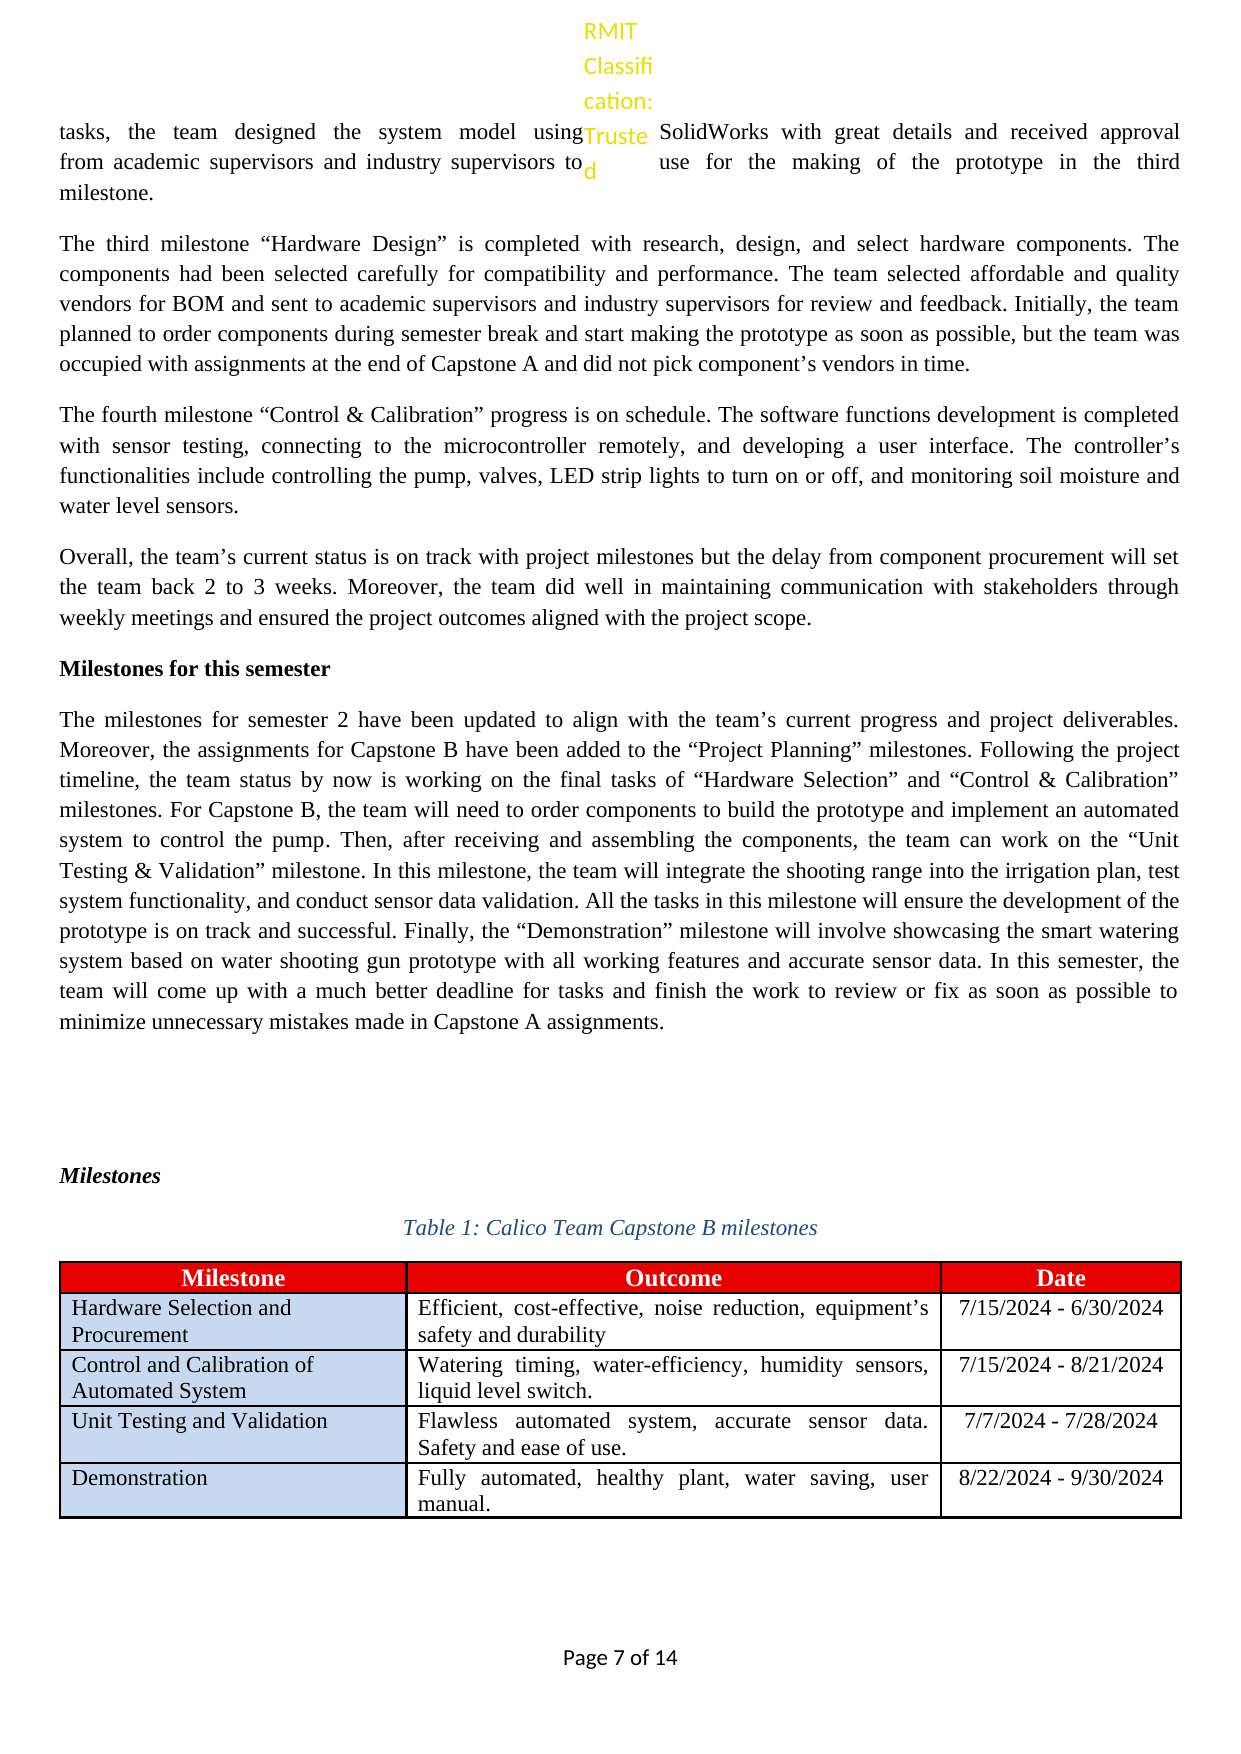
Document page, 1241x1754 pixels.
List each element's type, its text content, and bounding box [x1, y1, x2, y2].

table_cell 7/7/2024 - 7/28/2024 [942, 1407, 1180, 1462]
table_cell 7/15/2024 - 6/30/2024 [942, 1294, 1180, 1349]
table_cell Hardware Selection and Procurement [61, 1294, 405, 1349]
table_cell Unit Testing and Validation [61, 1407, 405, 1462]
table_header Outcome [408, 1263, 940, 1292]
table_cell Efficient, cost-effective, noise reduction, equipment’s safety and durability [408, 1294, 940, 1349]
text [59, 118, 1181, 205]
table_cell Flawless automated system, accurate sensor data. Safety and ease of use. [408, 1407, 940, 1462]
text Overall, the team’s current status is on track with project milestones but the delay from component procurement will set the team back 2 to 3 weeks. Moreover, the team did well in maintaining communication with stakeholders through weekly meetings and ensured the project outcomes aligned with the project scope. [59, 543, 1181, 630]
text The fourth milestone “Control & Calibration” progress is on schedule. The software functions development is completed with sensor testing, connecting to the microcontroller remotely, and developing a user interface. The controller’s functionalities include controlling the pump, valves, LED strip lights to turn on or off, and monitoring soil moisture and water level sensors. [59, 401, 1181, 518]
text Milestones for this semester [59, 654, 1181, 681]
text The milestones for semester 2 have been updated to align with the team’s current progress and project deliverables. Moreover, the assignments for Capstone B have been added to the “Project Planning” milestones. Following the project timeline, the team status by now is working on the final tasks of “Hardware Selection” and “Control & Calibration” milestones. For Capstone B, the team will need to order components to build the prototype and implement an automated system to control the pump. Then, after receiving and assembling the components, the team can work on the “Unit Testing & Validation” milestone. In this milestone, the team will integrate the shooting range into the irrigation plan, test system functionality, and conduct sensor data validation. All the tasks in this milestone will ensure the development of the prototype is on track and successful. Finally, the “Demonstration” milestone will involve showcasing the smart watering system based on water shooting gun prototype with all working features and accurate sensor data. In this semester, the team will come up with a much better deadline for tasks and finish the work to review or fix as soon as possible to minimize unnecessary mistakes made in Capstone A assignments. [59, 706, 1181, 1034]
table_cell Fully automated, healthy plant, water saving, user manual. [408, 1464, 940, 1516]
table_cell 7/15/2024 - 8/21/2024 [942, 1351, 1180, 1405]
table_cell Watering timing, water-efficiency, humidity sensors, liquid level switch. [408, 1351, 940, 1405]
table_header Date [942, 1263, 1180, 1292]
text The third milestone “Hardware Design” is completed with research, design, and select hardware components. The components had been selected carefully for compatibility and performance. The team selected affordable and quality vendors for BOM and sent to academic supervisors and industry supervisors for review and feedback. Initially, the team planned to order components during semester break and start making the prototype as soon as possible, but the team was occupied with assignments at the end of Capstone A and did not pick component’s vendors in time. [59, 229, 1181, 377]
table_header Milestone [61, 1263, 405, 1292]
table_cell Control and Calibration of Automated System [61, 1351, 405, 1405]
text Milestones [59, 1162, 1181, 1189]
table_cell Demonstration [61, 1464, 405, 1516]
table_cell 8/22/2024 - 9/30/2024 [942, 1464, 1180, 1516]
